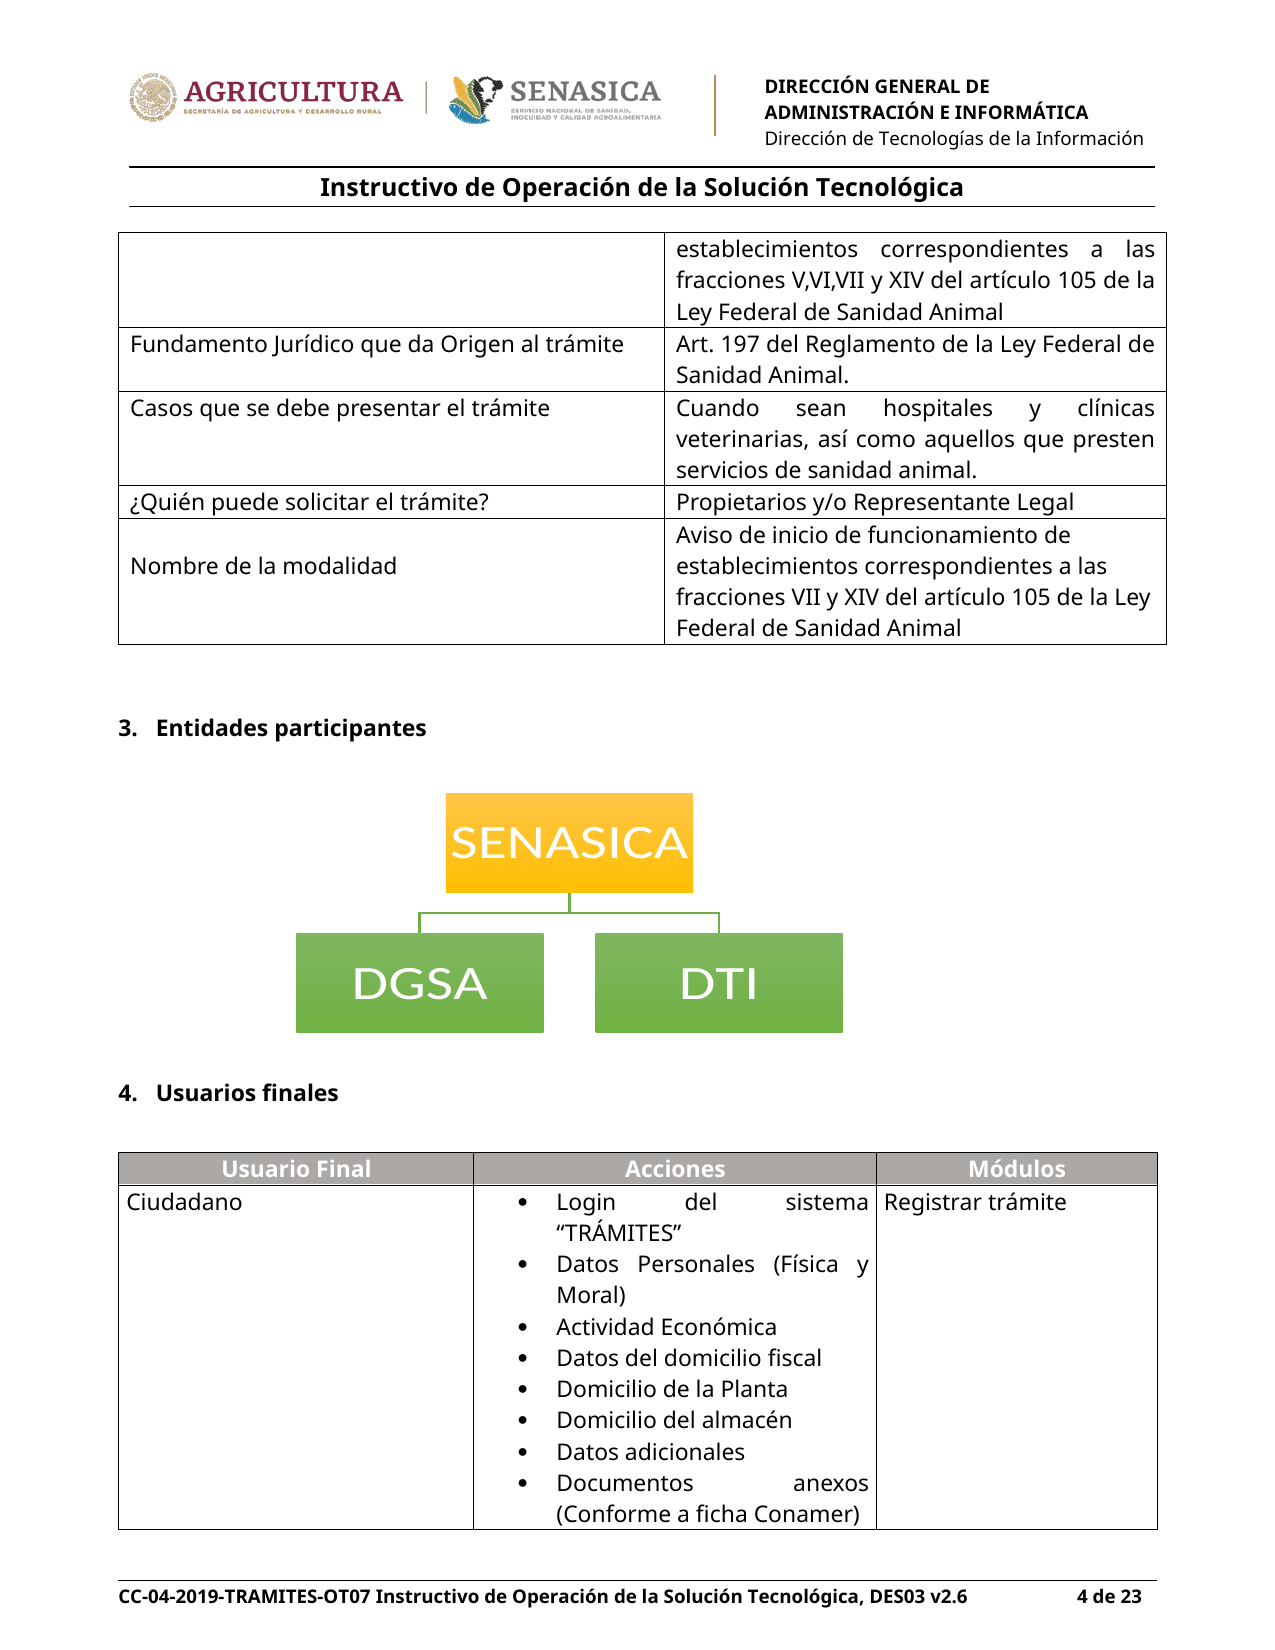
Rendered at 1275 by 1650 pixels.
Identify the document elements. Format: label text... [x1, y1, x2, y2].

table_cell Cuando sean hospitales y clínicas veterinarias, así como aquellos que presten servicios de sanidad animal. [665, 392, 1166, 485]
table_cell Aviso de inicio de funcionamiento de establecimientos correspondientes a las fracciones VII y XIV del artículo 105 de la Ley Federal de Sanidad Animal [665, 519, 1166, 644]
list Usuarios finales [118, 1077, 1157, 1108]
table_cell ¿Quién puede solicitar el trámite? [119, 486, 664, 518]
table_header Módulos [877, 1153, 1157, 1184]
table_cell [474, 1186, 876, 1529]
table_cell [665, 233, 1166, 327]
picture [129, 73, 661, 124]
table_cell Fundamento Jurídico que da Origen al trámite [119, 328, 664, 391]
table_cell Propietarios y/o Representante Legal [665, 486, 1166, 518]
table_cell Art. 197 del Reglamento de la Ley Federal de Sanidad Animal. [665, 328, 1166, 391]
table_header Acciones [474, 1153, 876, 1184]
table_cell Registrar trámite [877, 1186, 1157, 1529]
table_cell Casos que se debe presentar el trámite [119, 392, 664, 485]
table_cell Nombre de la modalidad [119, 519, 664, 644]
list Entidades participantes [118, 712, 1157, 743]
table_cell Ciudadano [119, 1186, 473, 1529]
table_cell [119, 233, 664, 327]
table_header Usuario Final [119, 1153, 473, 1184]
